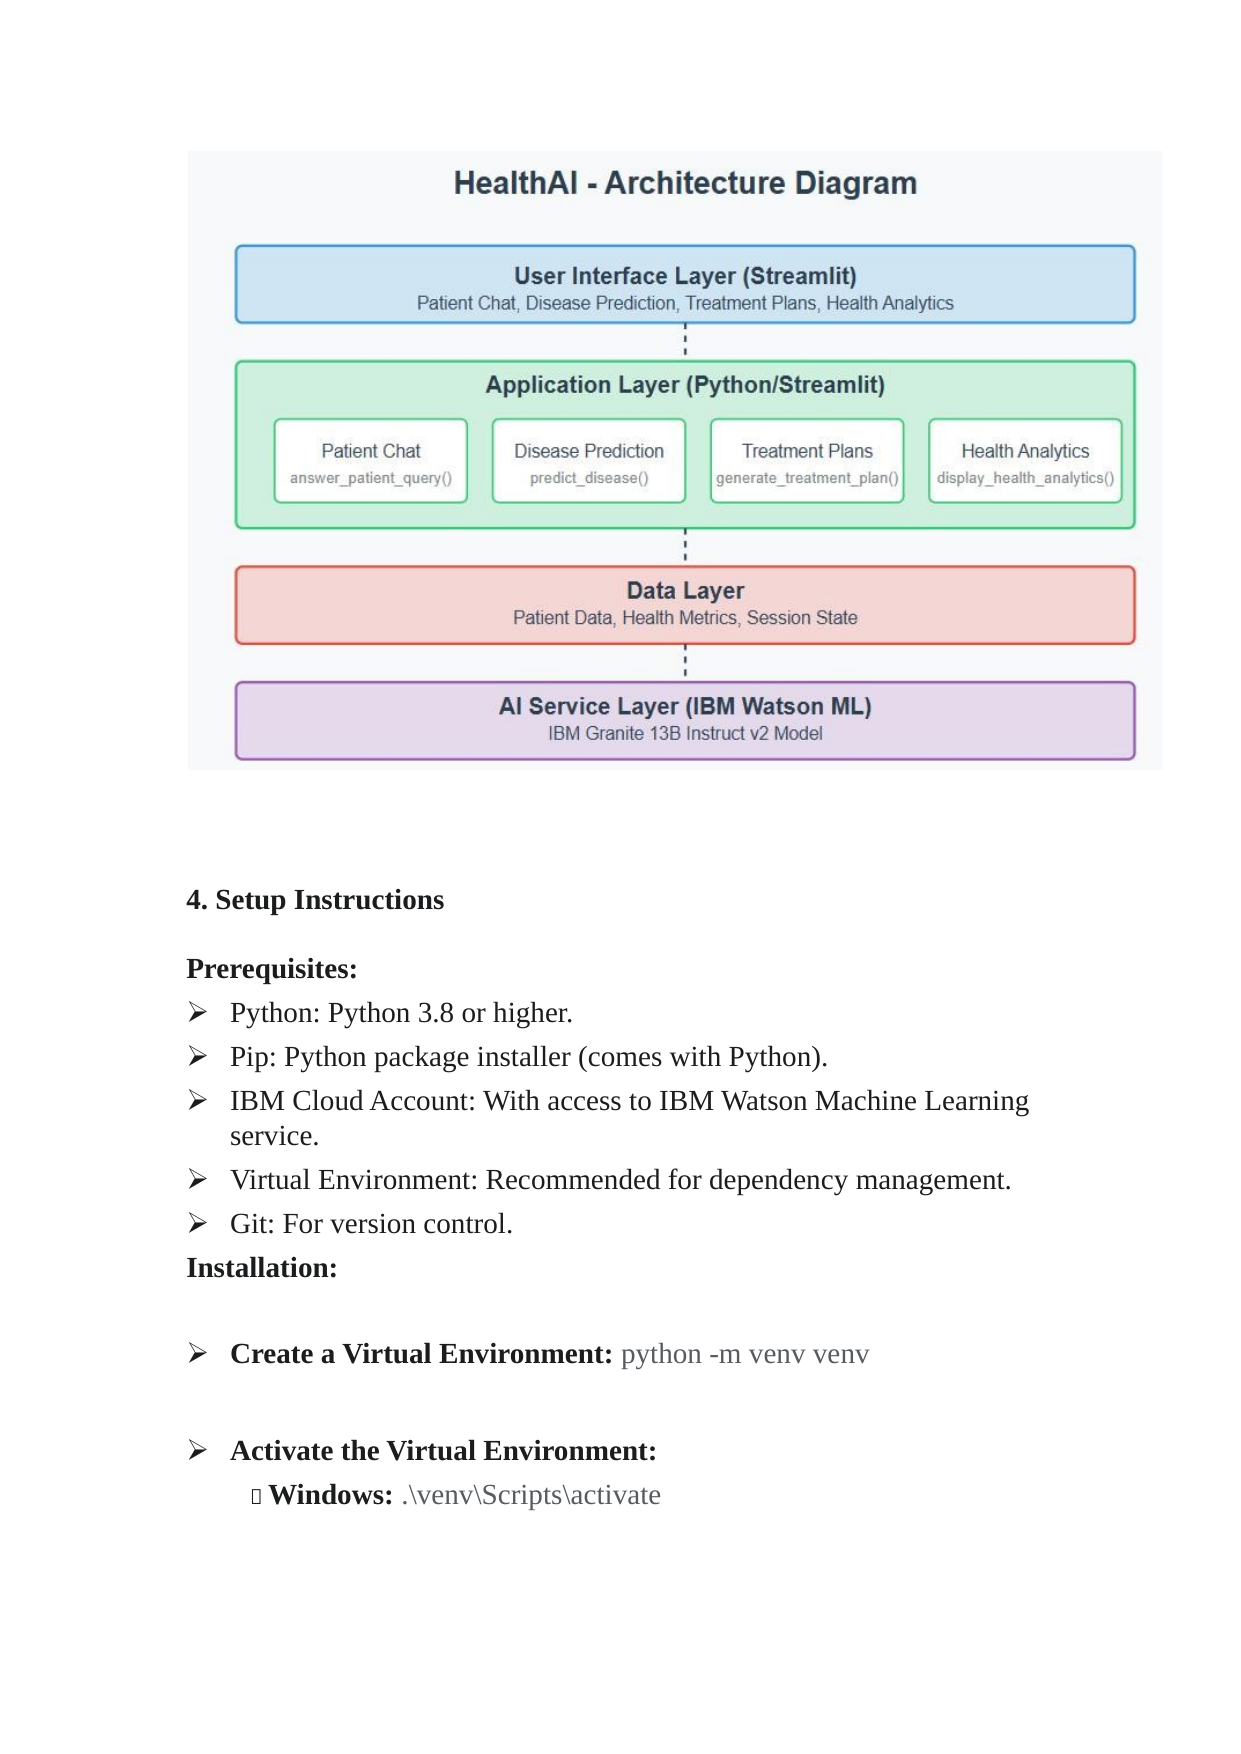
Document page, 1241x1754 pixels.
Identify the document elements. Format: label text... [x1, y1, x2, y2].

picture [187, 151, 1163, 770]
list Python: Python 3.8 or higher. [186, 995, 1050, 1028]
text Installation: [186, 1250, 1060, 1283]
list Virtual Environment: Recommended for dependency management. [186, 1162, 1050, 1195]
list Pip: Python package installer (comes with Python). [186, 1039, 1050, 1072]
text Prerequisites: [186, 951, 1060, 985]
list IBM Cloud Account: With access to IBM Watson Machine Learning service. [186, 1083, 1050, 1151]
list Activate the Virtual Environment: [186, 1433, 1050, 1467]
list Git: For version control. [186, 1206, 1050, 1239]
text  Windows: .\venv\Scripts\activate [250, 1477, 1045, 1510]
text 4. Setup Instructions [186, 882, 1060, 915]
list Create a Virtual Environment: python -m venv venv [186, 1337, 1050, 1370]
